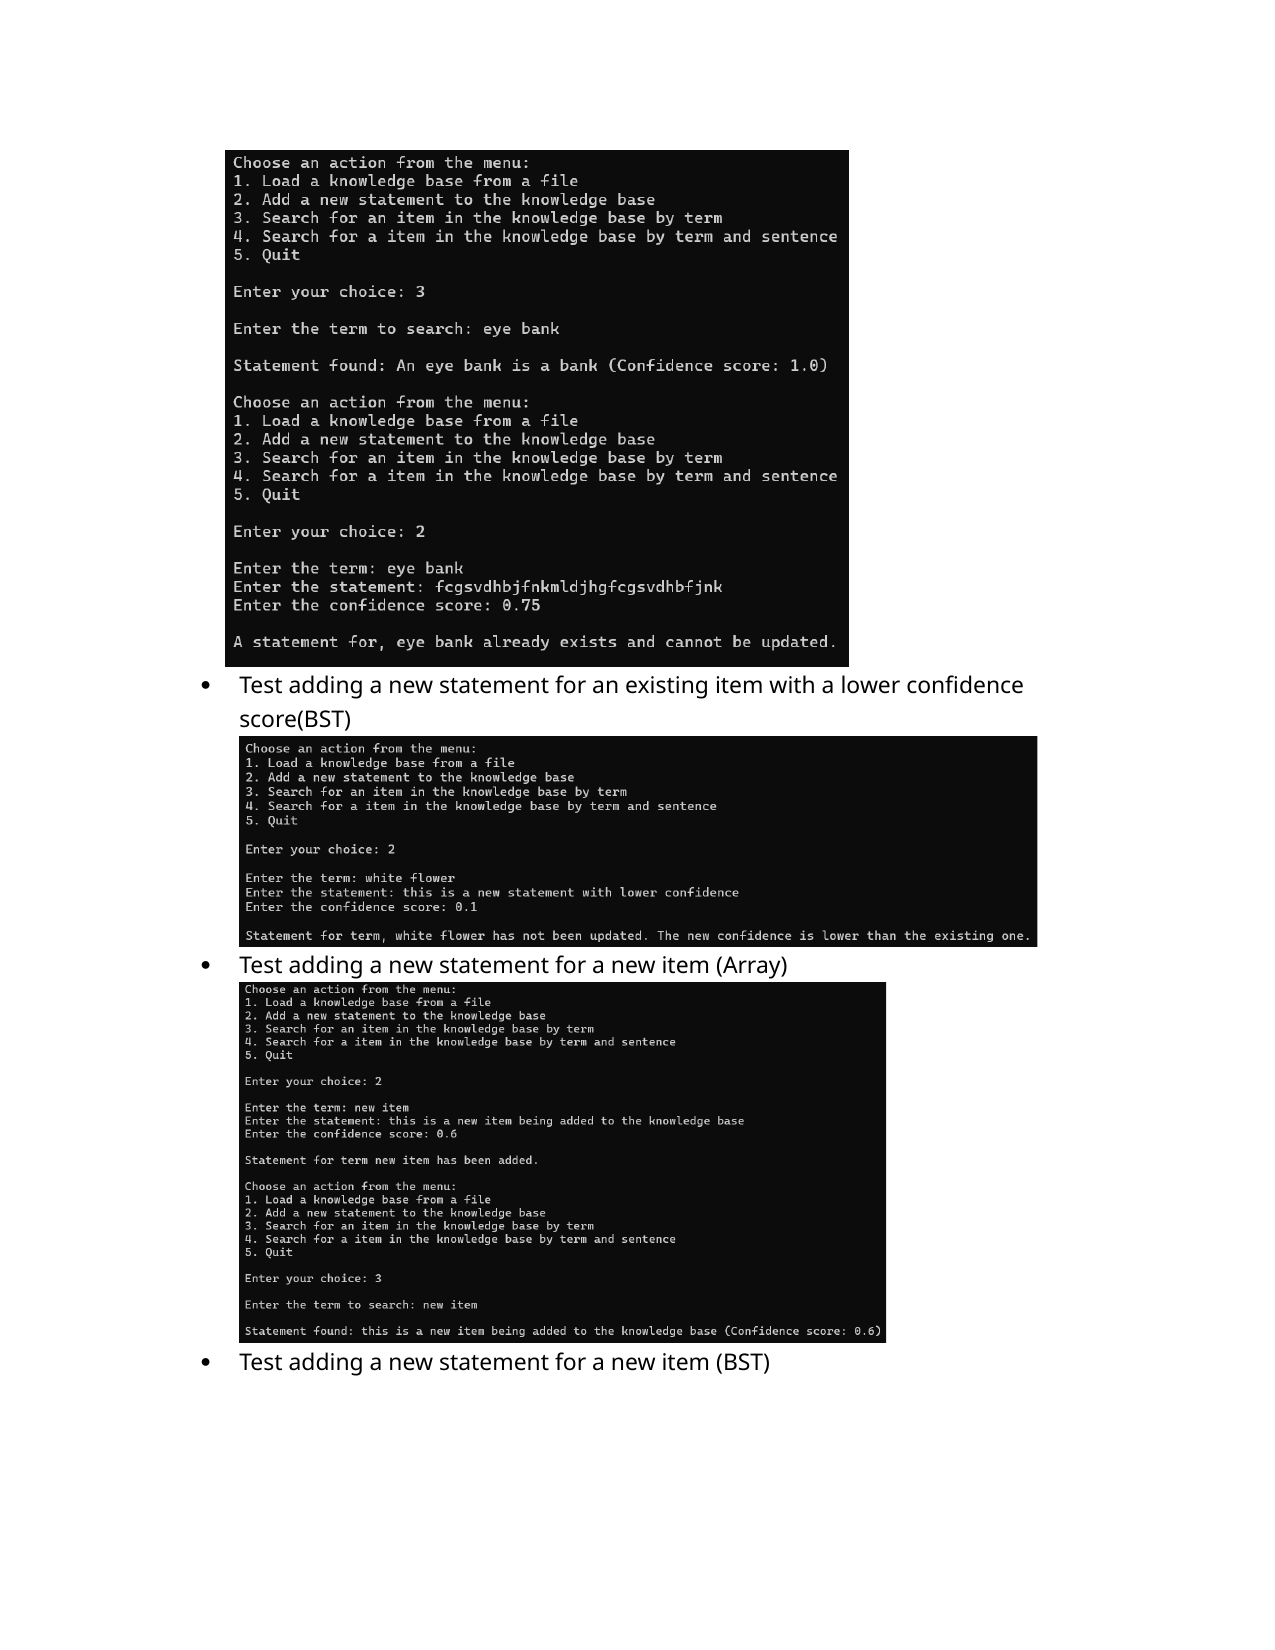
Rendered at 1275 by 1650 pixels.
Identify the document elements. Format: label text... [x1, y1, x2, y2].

picture [239, 982, 887, 1343]
picture [225, 150, 849, 667]
list Test adding a new statement for a new item (Array) [202, 949, 1125, 980]
picture [239, 736, 1038, 947]
list Test adding a new statement for a new item (BST) [202, 1345, 1125, 1377]
list Test adding a new statement for an existing item with a lower confidence score(BST) [202, 669, 1125, 734]
